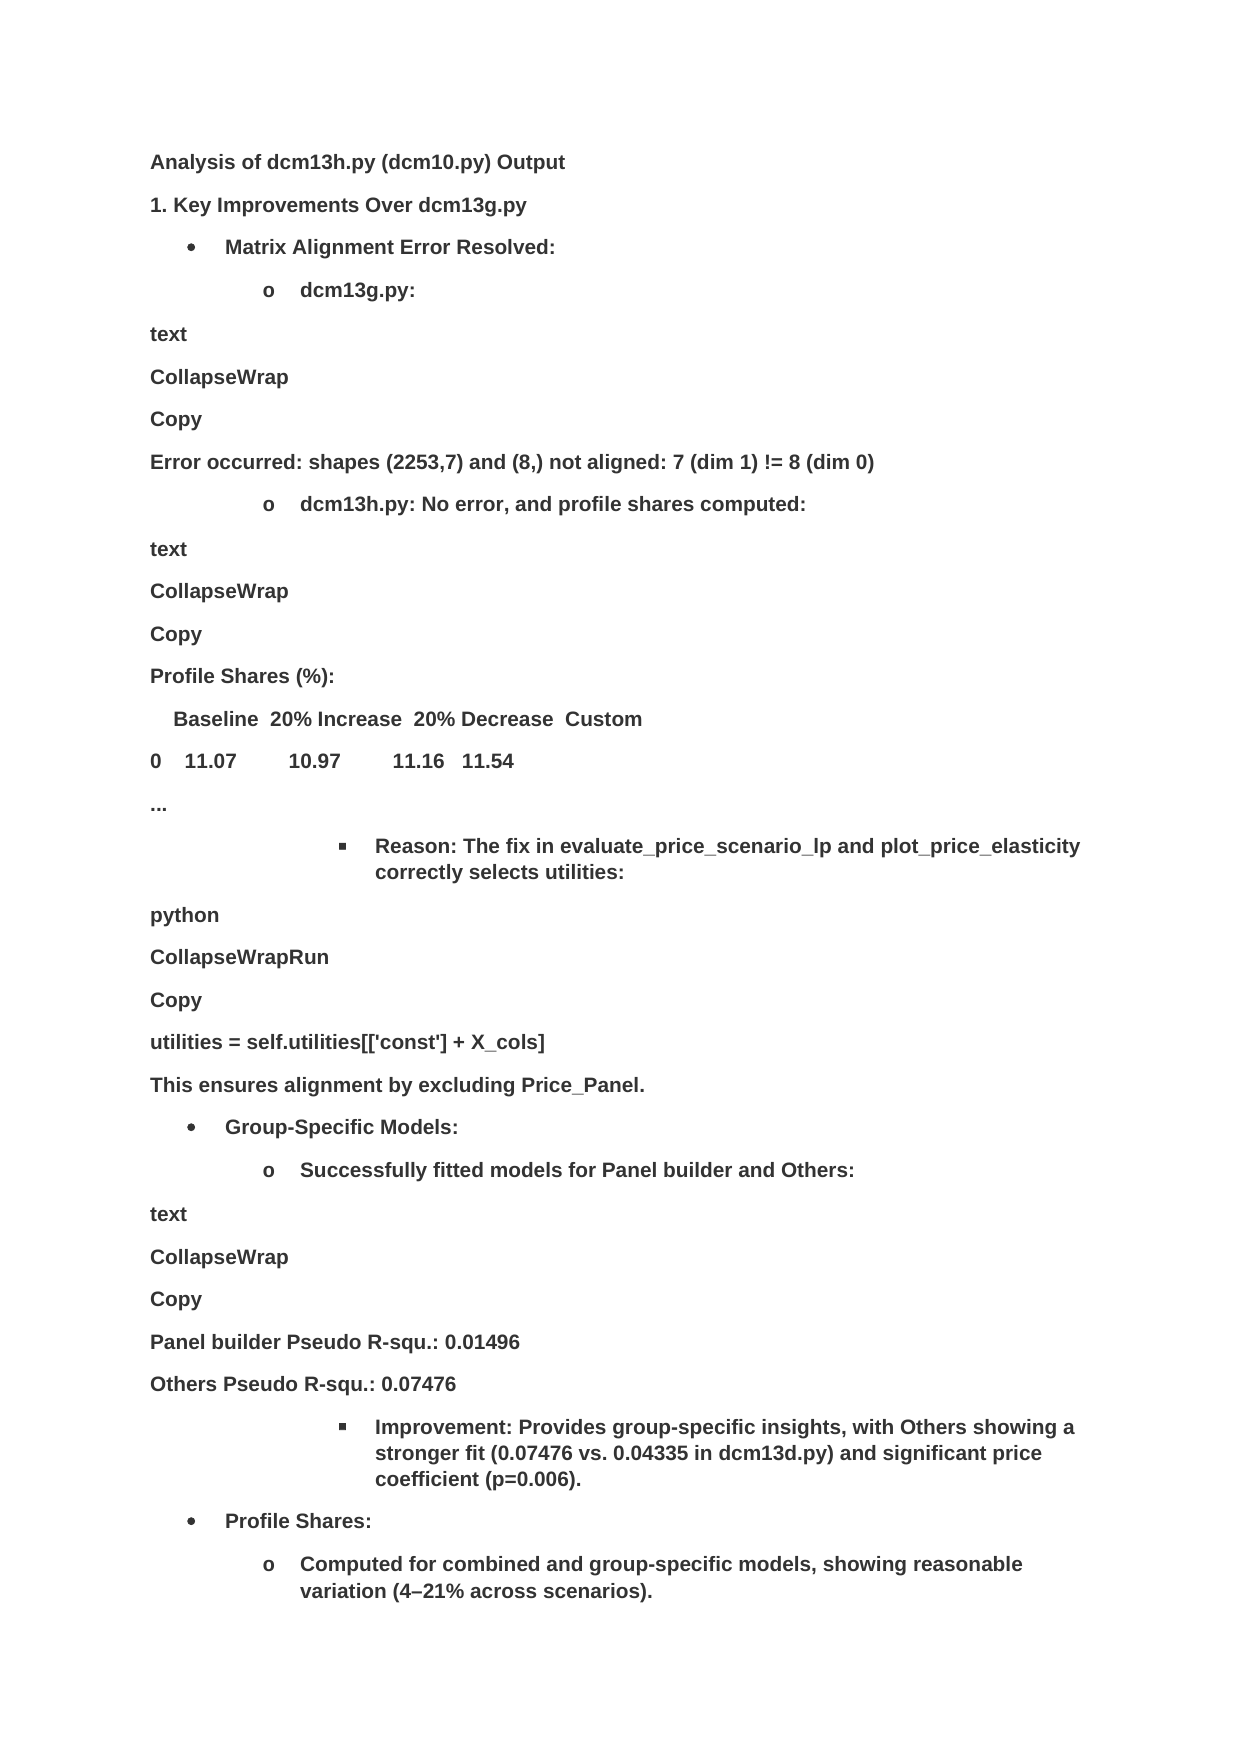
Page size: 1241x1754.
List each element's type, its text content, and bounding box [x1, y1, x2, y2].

list Reason: The fix in evaluate_price_scenario_lp and plot_price_elasticity correctly selects utilities: [337, 834, 1090, 884]
text Error occurred: shapes (2253,7) and (8,) not aligned: 7 (dim 1) != 8 (dim 0) [150, 449, 1090, 473]
text python [150, 902, 1090, 926]
list Profile Shares: [187, 1509, 1090, 1533]
list Computed for combined and group-specific models, showing reasonable variation (4–21% across scenarios). [262, 1551, 1090, 1603]
text Profile Shares (%): [150, 664, 1090, 688]
text text [150, 1202, 1090, 1226]
text Copy [150, 1287, 1090, 1311]
text Analysis of dcm13h.py (dcm10.py) Output [150, 150, 1090, 174]
text Copy [150, 622, 1090, 646]
text This ensures alignment by excluding Price_Panel. [150, 1072, 1090, 1096]
list Successfully fitted models for Panel builder and Others: [262, 1158, 1090, 1183]
text Others Pseudo R-squ.: 0.07476 [150, 1372, 1090, 1396]
text Baseline 20% Increase 20% Decrease Custom [150, 707, 1090, 731]
text text [150, 537, 1090, 561]
list dcm13h.py: No error, and profile shares computed: [262, 492, 1090, 518]
text 1. Key Improvements Over dcm13g.py [150, 192, 1090, 216]
text Copy [150, 407, 1090, 431]
list Improvement: Provides group-specific insights, with Others showing a stronger fit (0.07476 vs. 0.04335 in dcm13d.py) and significant price coefficient (p=0.006). [337, 1414, 1090, 1490]
text Panel builder Pseudo R-squ.: 0.01496 [150, 1329, 1090, 1353]
text utilities = self.utilities[['const'] + X_cols] [150, 1030, 1090, 1054]
text text [150, 322, 1090, 346]
text Copy [150, 987, 1090, 1011]
text CollapseWrap [150, 364, 1090, 388]
list Matrix Alignment Error Resolved: [187, 235, 1090, 259]
list dcm13g.py: [262, 278, 1090, 303]
text CollapseWrap [150, 1244, 1090, 1268]
list Group-Specific Models: [187, 1115, 1090, 1139]
text ... [150, 792, 1090, 816]
text CollapseWrapRun [150, 945, 1090, 969]
text 0 11.07 10.97 11.16 11.54 [150, 749, 1090, 773]
text CollapseWrap [150, 579, 1090, 603]
